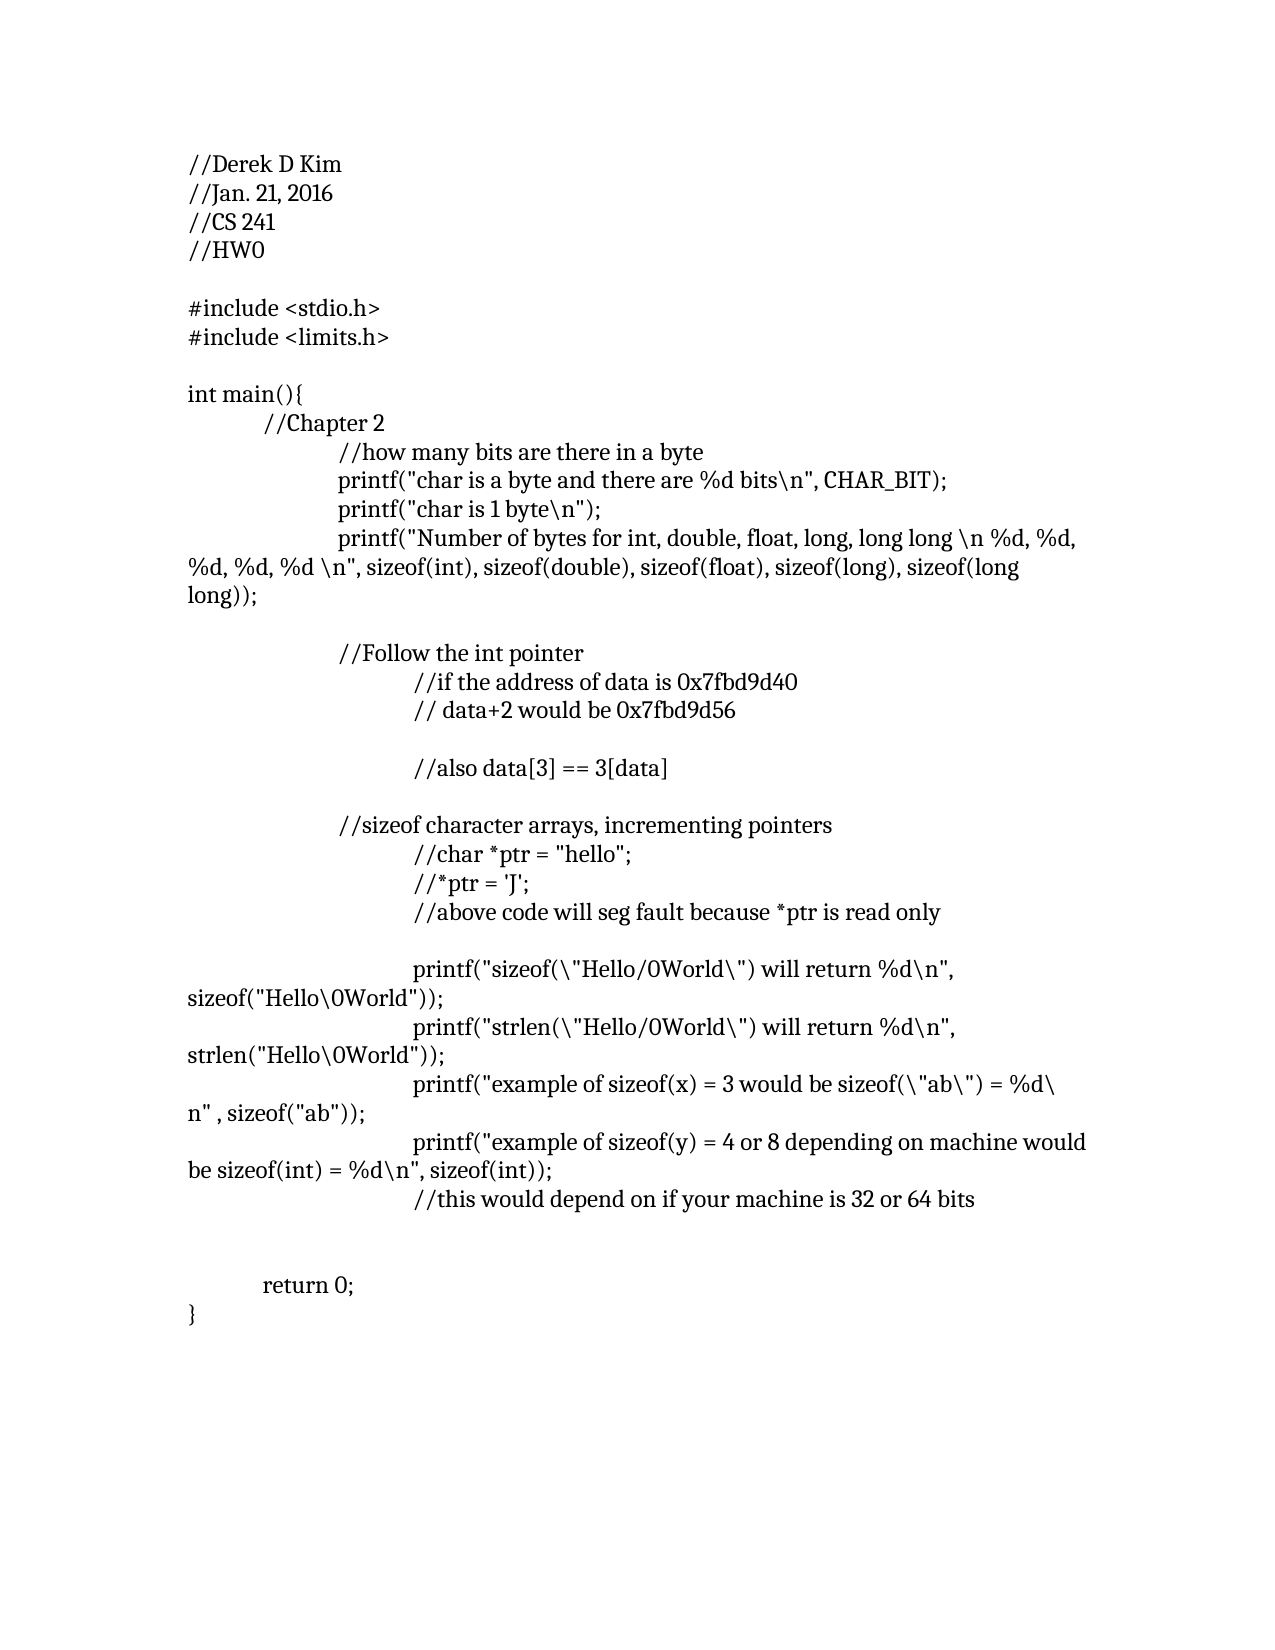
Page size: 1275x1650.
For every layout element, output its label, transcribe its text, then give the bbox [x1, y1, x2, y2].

text // data+2 would be 0x7fbd9d56 [187, 696, 1087, 725]
text return 0; [187, 1271, 1087, 1300]
text int main(){ [187, 380, 1087, 409]
text //above code will seg fault because *ptr is read only [187, 897, 1087, 926]
text printf("sizeof(\"Hello/0World\") will return %d\n", sizeof("Hello\0World")); [187, 955, 1087, 1012]
text //this would depend on if your machine is 32 or 64 bits [187, 1185, 1087, 1214]
text printf("Number of bytes for int, double, float, long, long long \n %d, %d, %d, %d, %d \n", sizeof(int), sizeof(double), sizeof(float), sizeof(long), sizeof(long long)); [187, 524, 1087, 610]
text //sizeof character arrays, incrementing pointers [187, 811, 1087, 840]
text printf("example of sizeof(x) = 3 would be sizeof(\"ab\") = %d\n" , sizeof("ab")); [187, 1070, 1087, 1127]
text } [187, 1300, 1087, 1329]
text printf("strlen(\"Hello/0World\") will return %d\n", strlen("Hello\0World")); [187, 1012, 1087, 1070]
text #include <limits.h> [187, 322, 1087, 351]
text //if the address of data is 0x7fbd9d40 [187, 667, 1087, 696]
text printf("example of sizeof(y) = 4 or 8 depending on machine would be sizeof(int) = %d\n", sizeof(int)); [187, 1127, 1087, 1185]
text //Chapter 2 [187, 409, 1087, 437]
text //*ptr = 'J'; [187, 869, 1087, 897]
text //char *ptr = "hello"; [187, 840, 1087, 869]
text //Follow the int pointer [187, 639, 1087, 667]
text //how many bits are there in a byte [187, 437, 1087, 466]
text //CS 241 [187, 207, 1087, 236]
text //also data[3] == 3[data] [187, 754, 1087, 782]
text printf("char is 1 byte\n"); [187, 495, 1087, 524]
text #include <stdio.h> [187, 294, 1087, 322]
text printf("char is a byte and there are %d bits\n", CHAR_BIT); [187, 466, 1087, 495]
text //HW0 [187, 236, 1087, 265]
text //Derek D Kim [187, 150, 1087, 179]
text //Jan. 21, 2016 [187, 179, 1087, 207]
